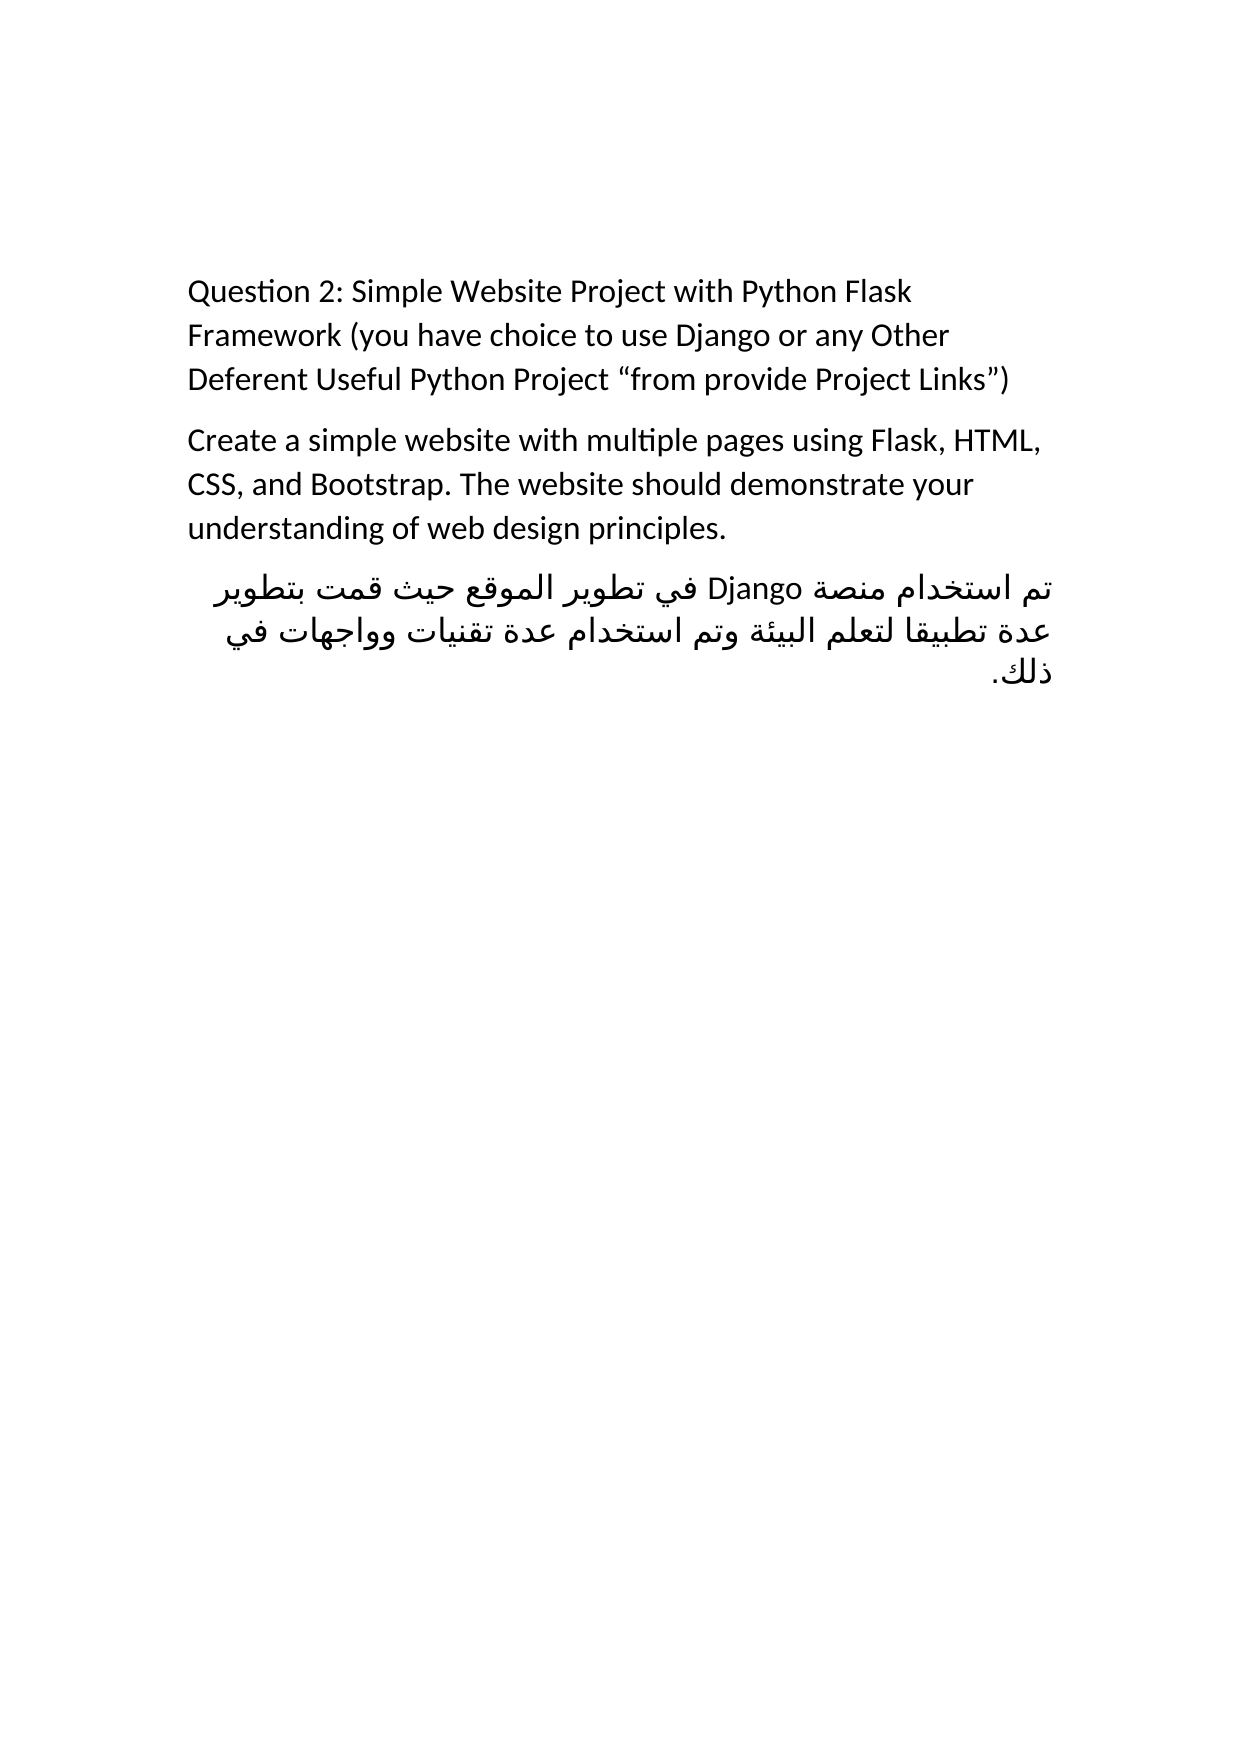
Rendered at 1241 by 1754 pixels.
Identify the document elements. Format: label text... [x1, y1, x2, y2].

text Question 2: Simple Website Project with Python Flask Framework (you have choice to use Django or any Other Deferent Useful Python Project “from provide Project Links”) [187, 270, 1053, 399]
text Create a simple website with multiple pages using Flask, HTML, CSS, and Bootstrap. The website should demonstrate your understanding of web design principles. [187, 419, 1053, 547]
text تم استخدام منصة Django في تطوير الموقع حيث قمت بتطوير عدة تطبيقا لتعلم البيئة وتم استخدام عدة تقنيات وواجهات في ذلك. [187, 567, 1053, 691]
